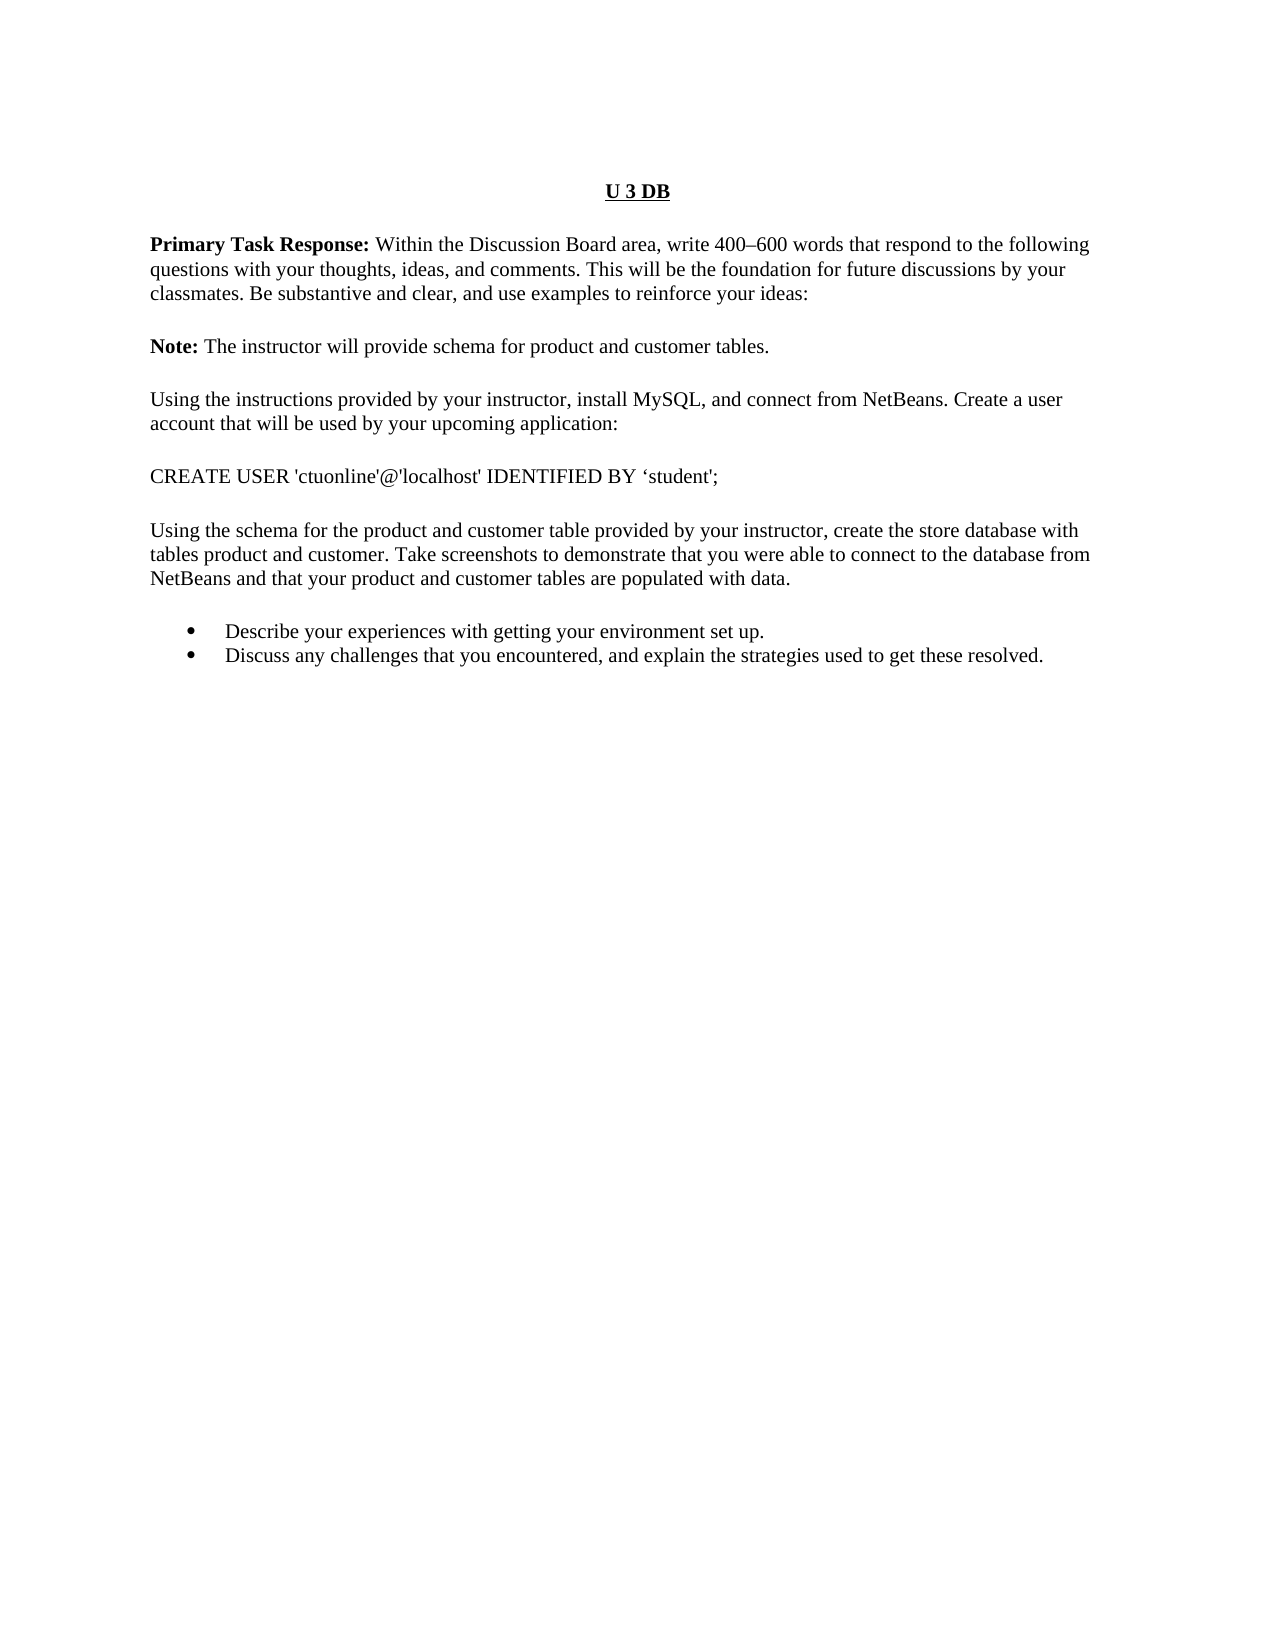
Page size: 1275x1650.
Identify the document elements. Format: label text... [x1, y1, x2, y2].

list Describe your experiences with getting your environment set up. [187, 619, 1125, 643]
text Using the instructions provided by your instructor, install MySQL, and connect from NetBeans. Create a user account that will be used by your upcoming application: [150, 387, 1125, 435]
text CREATE USER 'ctuonline'@'localhost' IDENTIFIED BY ‘student'; [150, 464, 1125, 488]
text Note: The instructor will provide schema for product and customer tables. [150, 334, 1125, 358]
text U 3 DB [150, 179, 1125, 203]
text Primary Task Response: Within the Discussion Board area, write 400–600 words that respond to the following questions with your thoughts, ideas, and comments. This will be the foundation for future discussions by your classmates. Be substantive and clear, and use examples to reinforce your ideas: [150, 232, 1125, 304]
text Using the schema for the product and customer table provided by your instructor, create the store database with tables product and customer. Take screenshots to demonstrate that you were able to connect to the database from NetBeans and that your product and customer tables are populated with data. [150, 517, 1125, 590]
list Discuss any challenges that you encountered, and explain the strategies used to get these resolved. [187, 643, 1125, 667]
